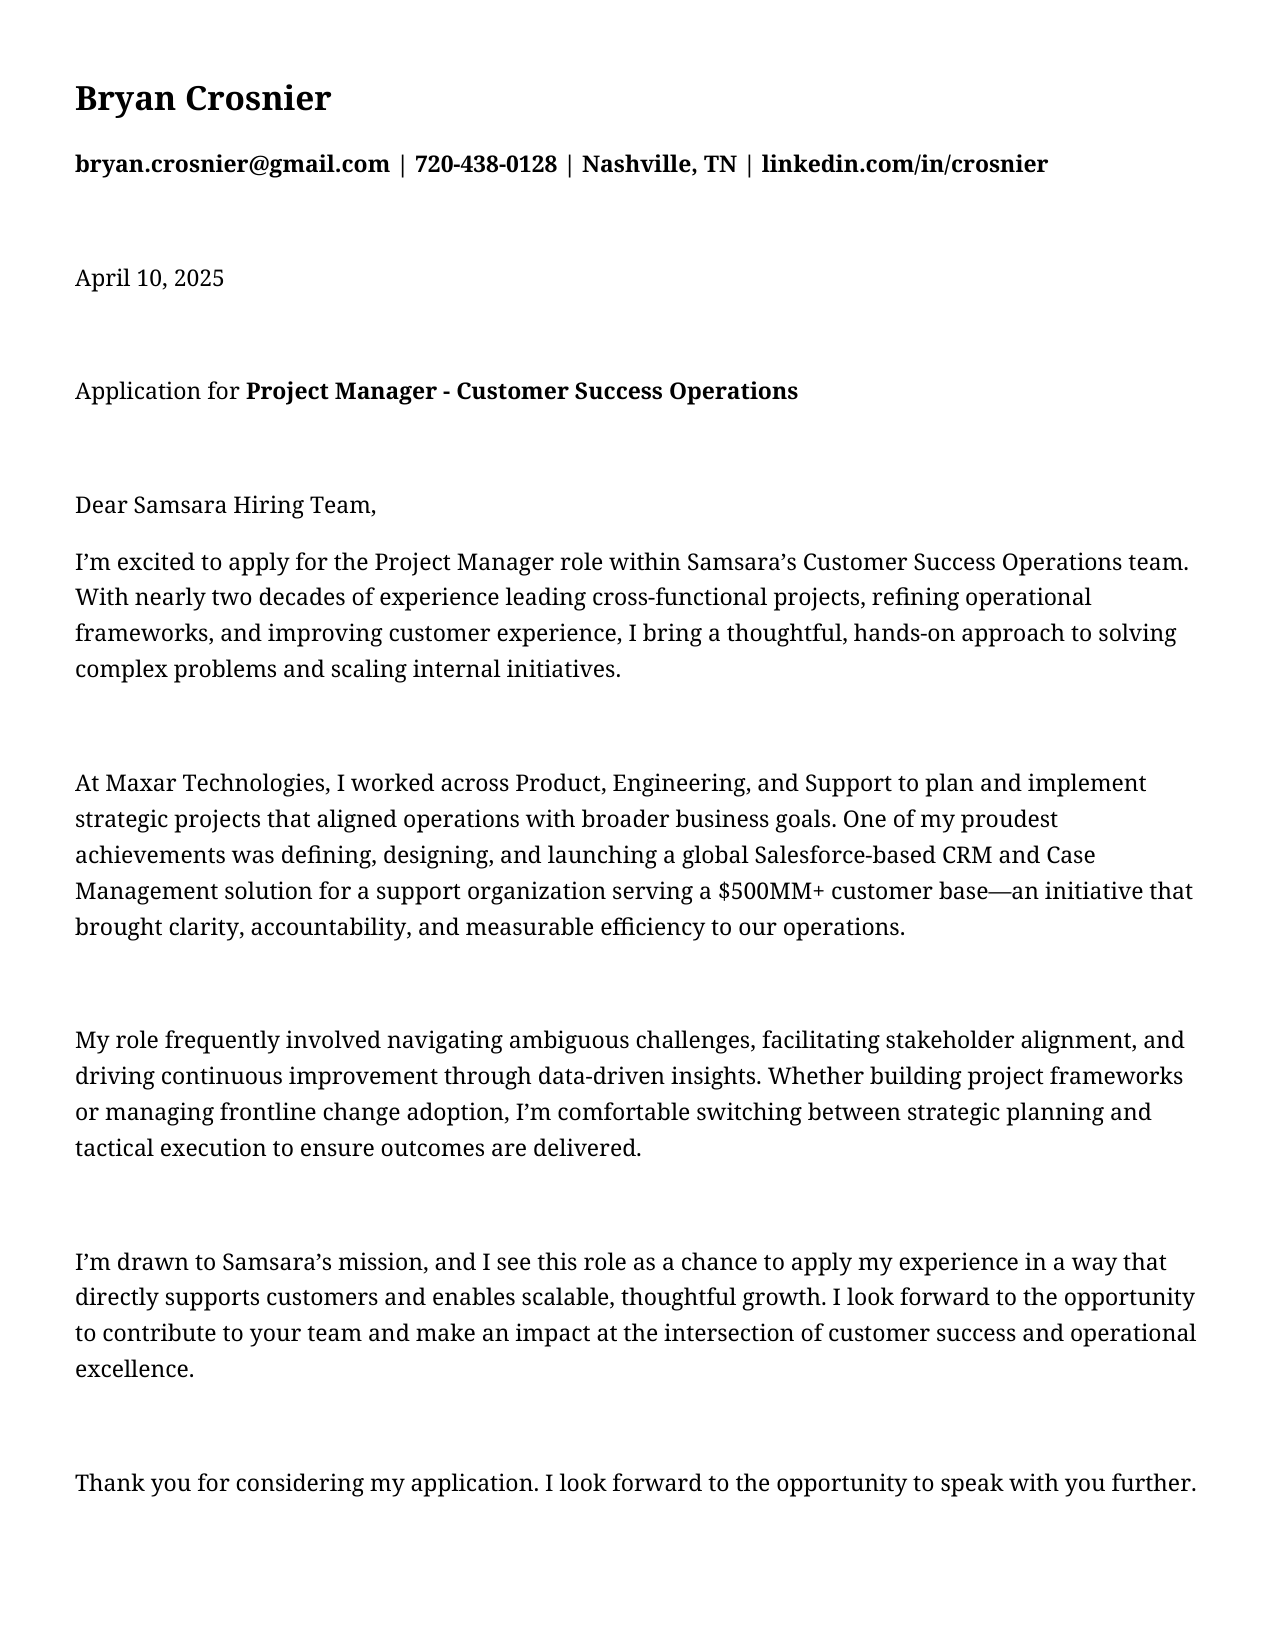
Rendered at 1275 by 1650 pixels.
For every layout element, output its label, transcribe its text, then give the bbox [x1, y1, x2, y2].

text Bryan Crosnier [75, 75, 1200, 120]
text Application for Project Manager - Customer Success Operations [75, 375, 1200, 406]
text I’m excited to apply for the Project Manager role within Samsara’s Customer Success Operations team. With nearly two decades of experience leading cross-functional projects, refining operational frameworks, and improving customer experience, I bring a thoughtful, hands-on approach to solving complex problems and scaling internal initiatives. [75, 545, 1200, 684]
text bryan.crosnier@gmail.com | 720-438-0128 | Nashville, TN | linkedin.com/in/crosnier [75, 148, 1200, 179]
text Thank you for considering my application. I look forward to the opportunity to speak with you further. [75, 1467, 1200, 1498]
text April 10, 2025 [75, 262, 1200, 293]
text My role frequently involved navigating ambiguous challenges, facilitating stakeholder alignment, and driving continuous improvement through data-driven insights. Whether building project frameworks or managing frontline change adoption, I’m comfortable switching between strategic planning and tactical execution to ensure outcomes are delivered. [75, 1024, 1200, 1163]
text Dear Samsara Hiring Team, [75, 489, 1200, 520]
text At Maxar Technologies, I worked across Product, Engineering, and Support to plan and implement strategic projects that aligned operations with broader business goals. One of my proudest achievements was defining, designing, and launching a global Salesforce-based CRM and Case Management solution for a support organization serving a $500MM+ customer base—an initiative that brought clarity, accountability, and measurable efficiency to our operations. [75, 767, 1200, 942]
text I’m drawn to Samsara’s mission, and I see this role as a chance to apply my experience in a way that directly supports customers and enables scalable, thoughtful growth. I look forward to the opportunity to contribute to your team and make an impact at the intersection of customer success and operational excellence. [75, 1245, 1200, 1384]
